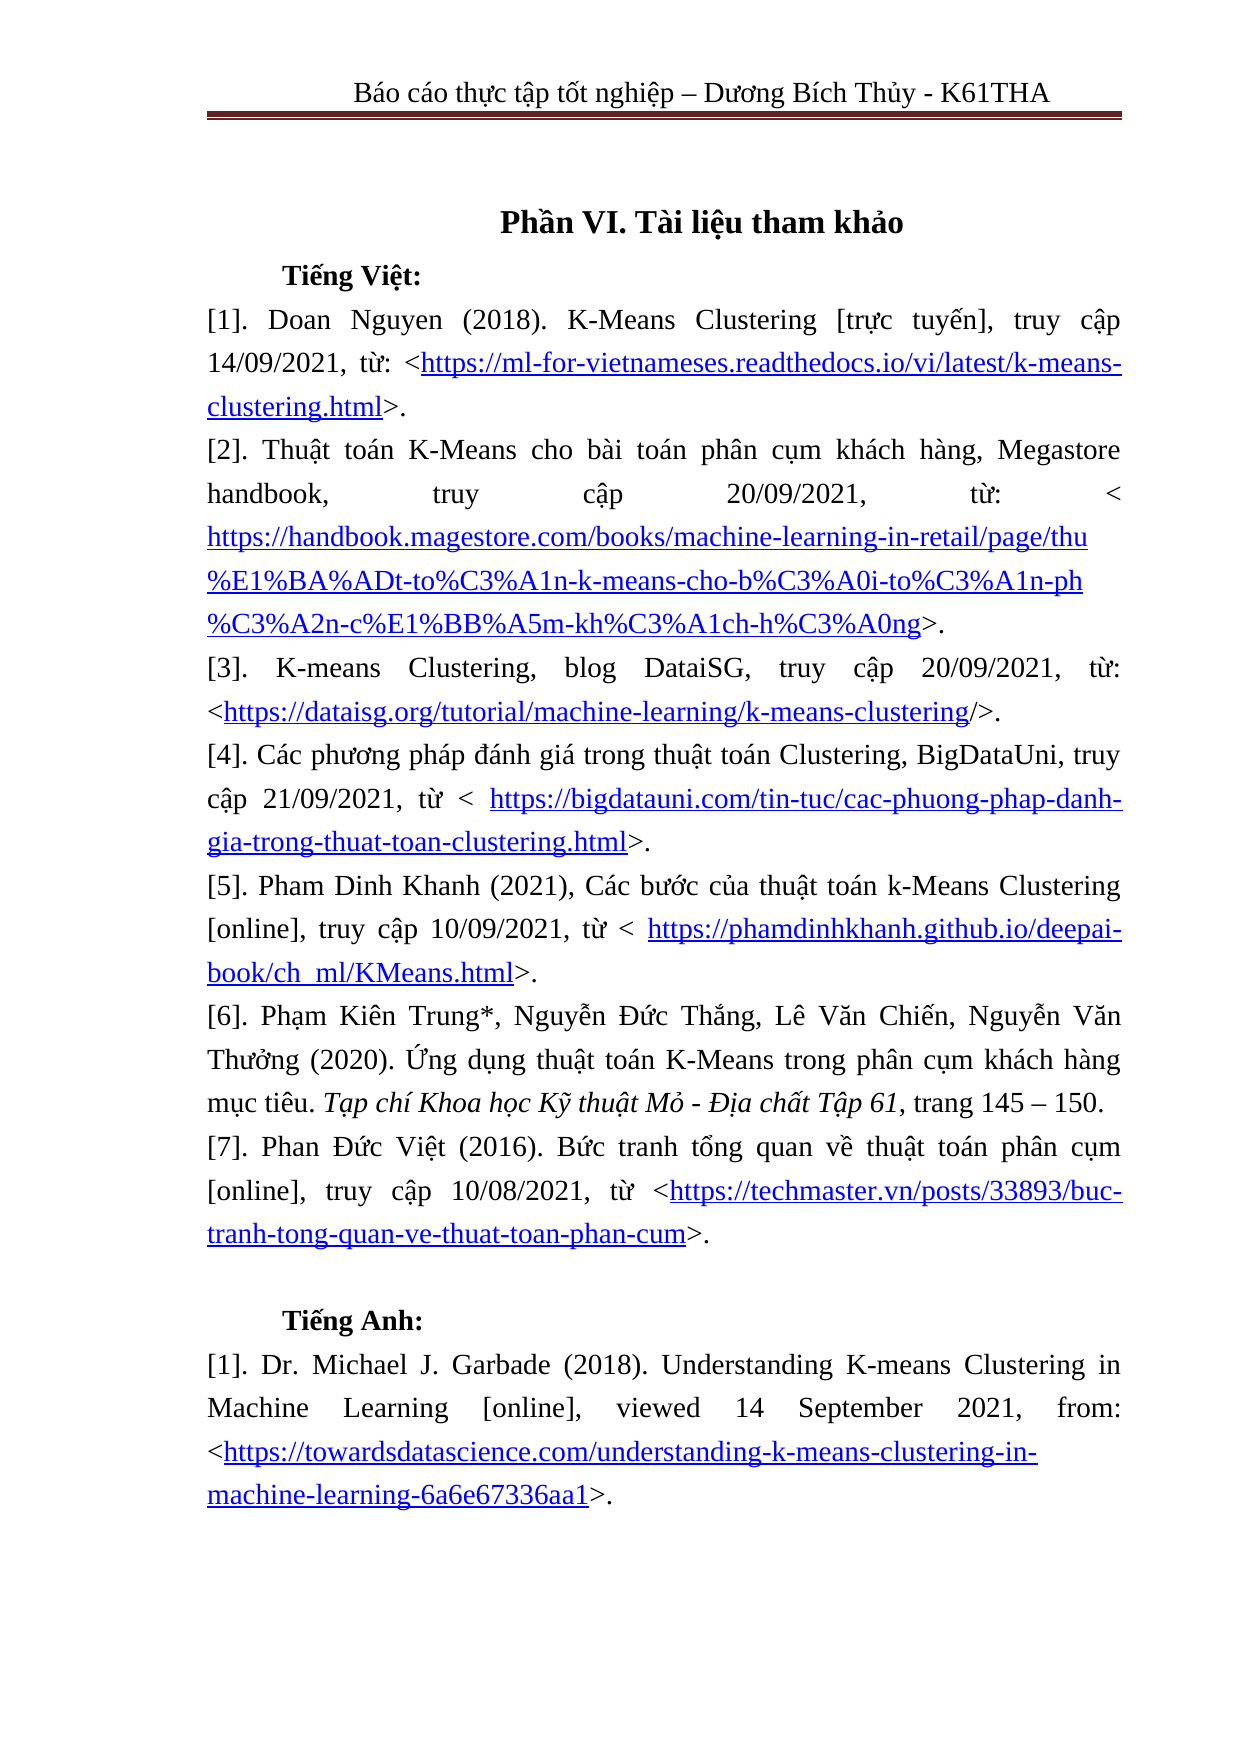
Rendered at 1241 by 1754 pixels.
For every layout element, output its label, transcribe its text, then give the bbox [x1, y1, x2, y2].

text [1]. Doan Nguyen (2018). K-Means Clustering [trực tuyến], truy cập 14/09/2021, từ: <https://ml-for-vietnameses.readthedocs.io/vi/latest/k-means-clustering.html>. [207, 302, 1122, 422]
text [2]. Thuật toán K-Means cho bài toán phân cụm khách hàng, Megastore handbook, truy cập 20/09/2021, từ: < https://handbook.magestore.com/books/machine-learning-in-retail/page/thu%E1%BA%ADt-to%C3%A1n-k-means-cho-b%C3%A0i-to%C3%A1n-ph%C3%A2n-c%E1%BB%A5m-kh%C3%A1ch-h%C3%A0ng>. [207, 432, 1122, 640]
text Tiếng Anh: [207, 1303, 1122, 1337]
text [4]. Các phương pháp đánh giá trong thuật toán Clustering, BigDataUni, truy cập 21/09/2021, từ < https://bigdatauni.com/tin-tuc/cac-phuong-phap-danh-gia-trong-thuat-toan-clustering.html>. [207, 737, 1122, 858]
text Tiếng Việt: [207, 258, 1122, 292]
text [1]. Dr. Michael J. Garbade (2018). Understanding K-means Clustering in Machine Learning [online], viewed 14 September 2021, from: <https://towardsdatascience.com/understanding-k-means-clustering-in-machine-learning-6a6e67336aa1>. [207, 1347, 1122, 1511]
text [3]. K-means Clustering, blog DataiSG, truy cập 20/09/2021, từ: <https://dataisg.org/tutorial/machine-learning/k-means-clustering/>. [207, 650, 1122, 727]
text [6]. Phạm Kiên Trung*, Nguyễn Đức Thắng, Lê Văn Chiến, Nguyễn Văn Thưởng (2020). Ứng dụng thuật toán K-Means trong phân cụm khách hàng mục tiêu. Tạp chí Khoa học Kỹ thuật Mỏ - Địa chất Tập 61, trang 145 – 150. [207, 998, 1122, 1119]
text [5]. Pham Dinh Khanh (2021), Các bước của thuật toán k-Means Clustering [online], truy cập 10/09/2021, từ < https://phamdinhkhanh.github.io/deepai-book/ch_ml/KMeans.html>. [207, 868, 1122, 988]
text [7]. Phan Đức Việt (2016). Bức tranh tổng quan về thuật toán phân cụm [online], truy cập 10/08/2021, từ <https://techmaster.vn/posts/33893/buc-tranh-tong-quan-ve-thuat-toan-phan-cum>. [207, 1129, 1122, 1250]
subtitle Phần VI. Tài liệu tham khảo [207, 202, 1122, 241]
